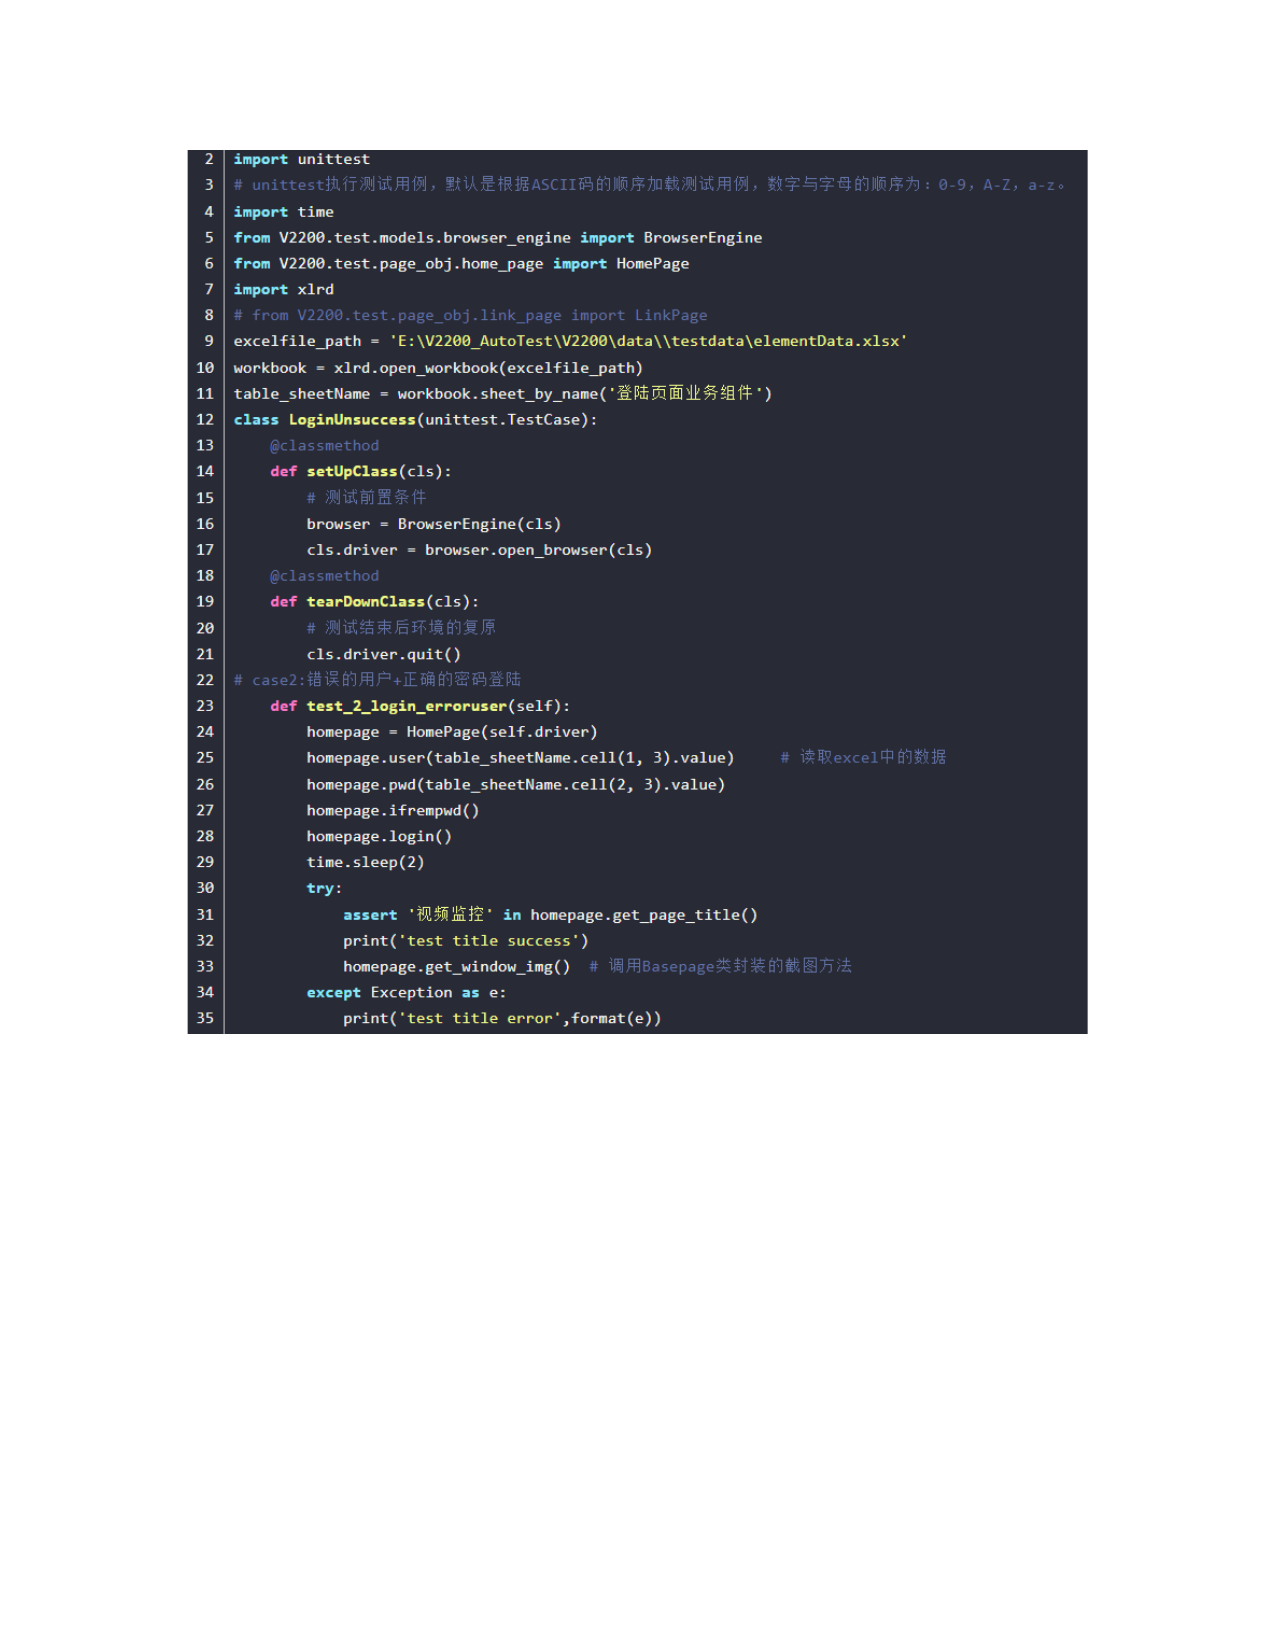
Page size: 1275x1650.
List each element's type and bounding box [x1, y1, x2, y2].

picture [187, 150, 1088, 1034]
